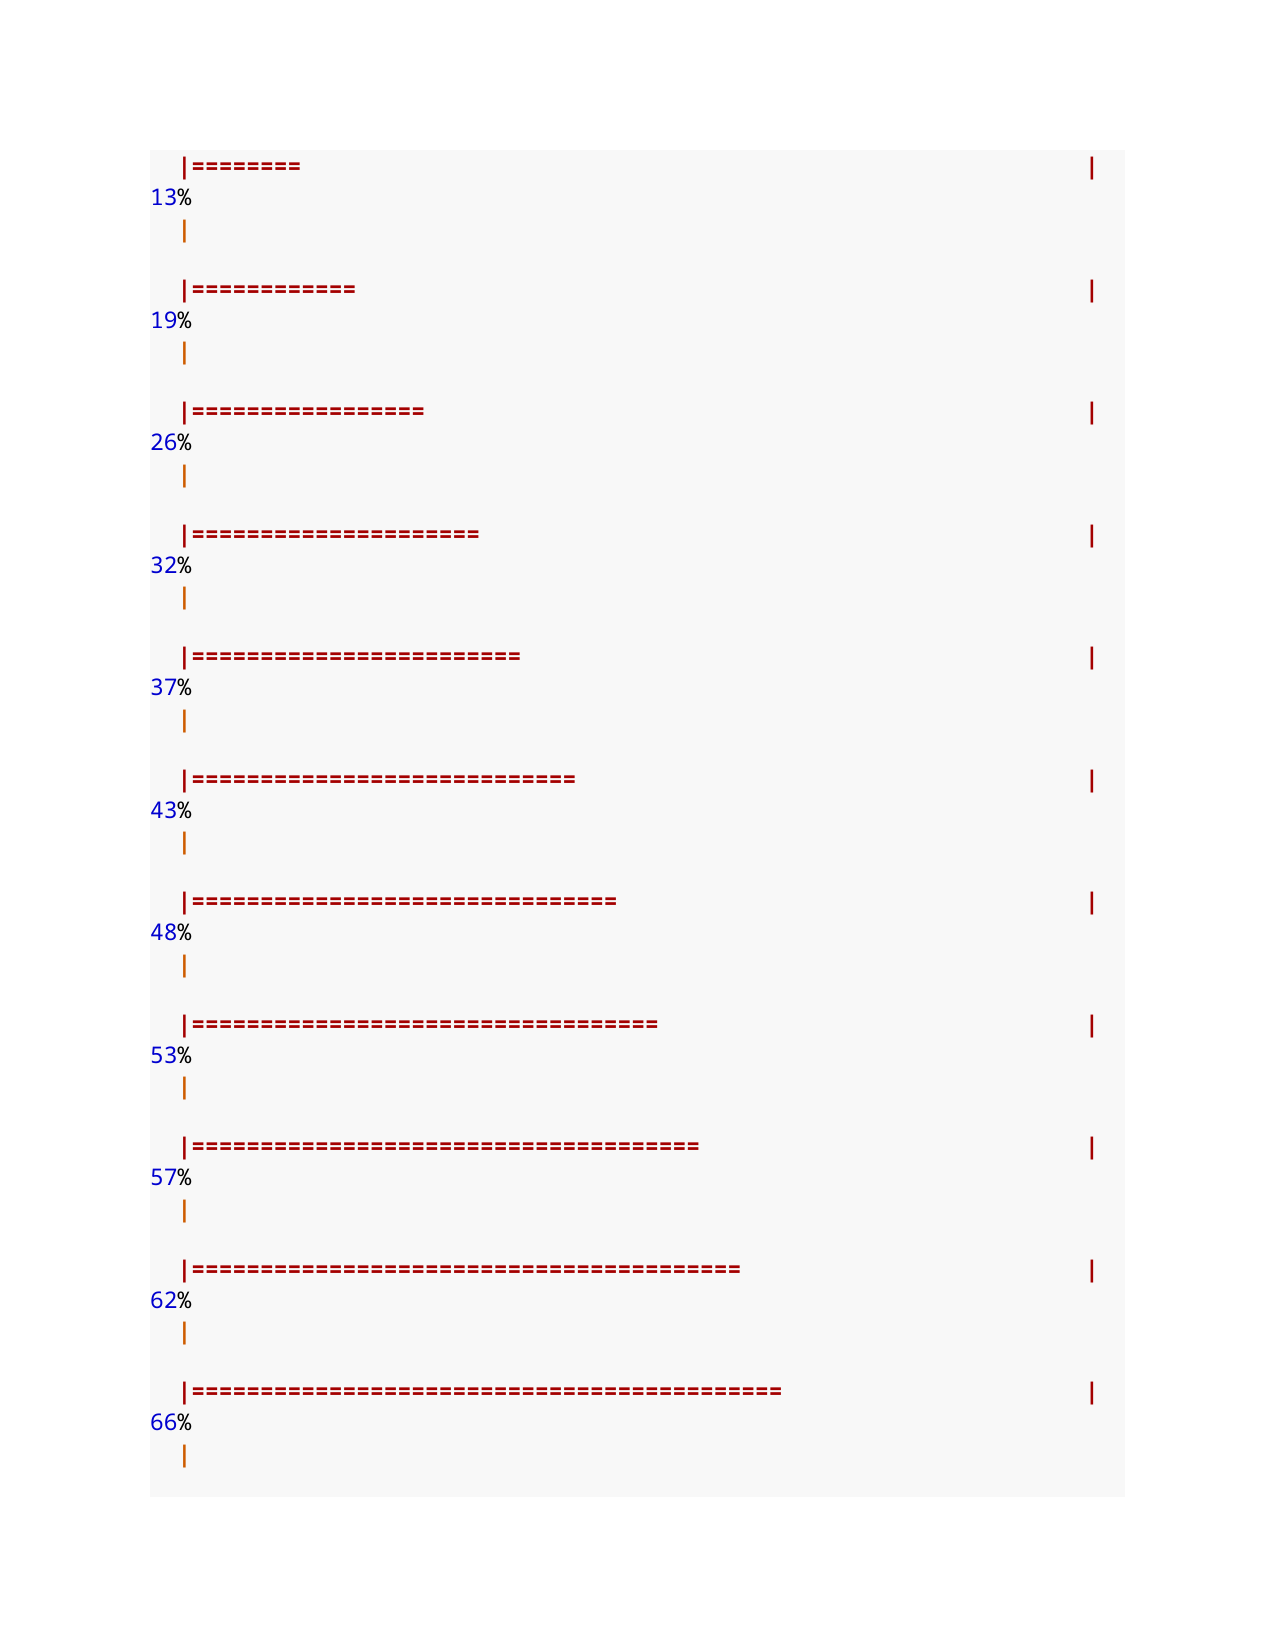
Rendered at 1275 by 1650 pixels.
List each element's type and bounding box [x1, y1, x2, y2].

text [150, 150, 1125, 1497]
